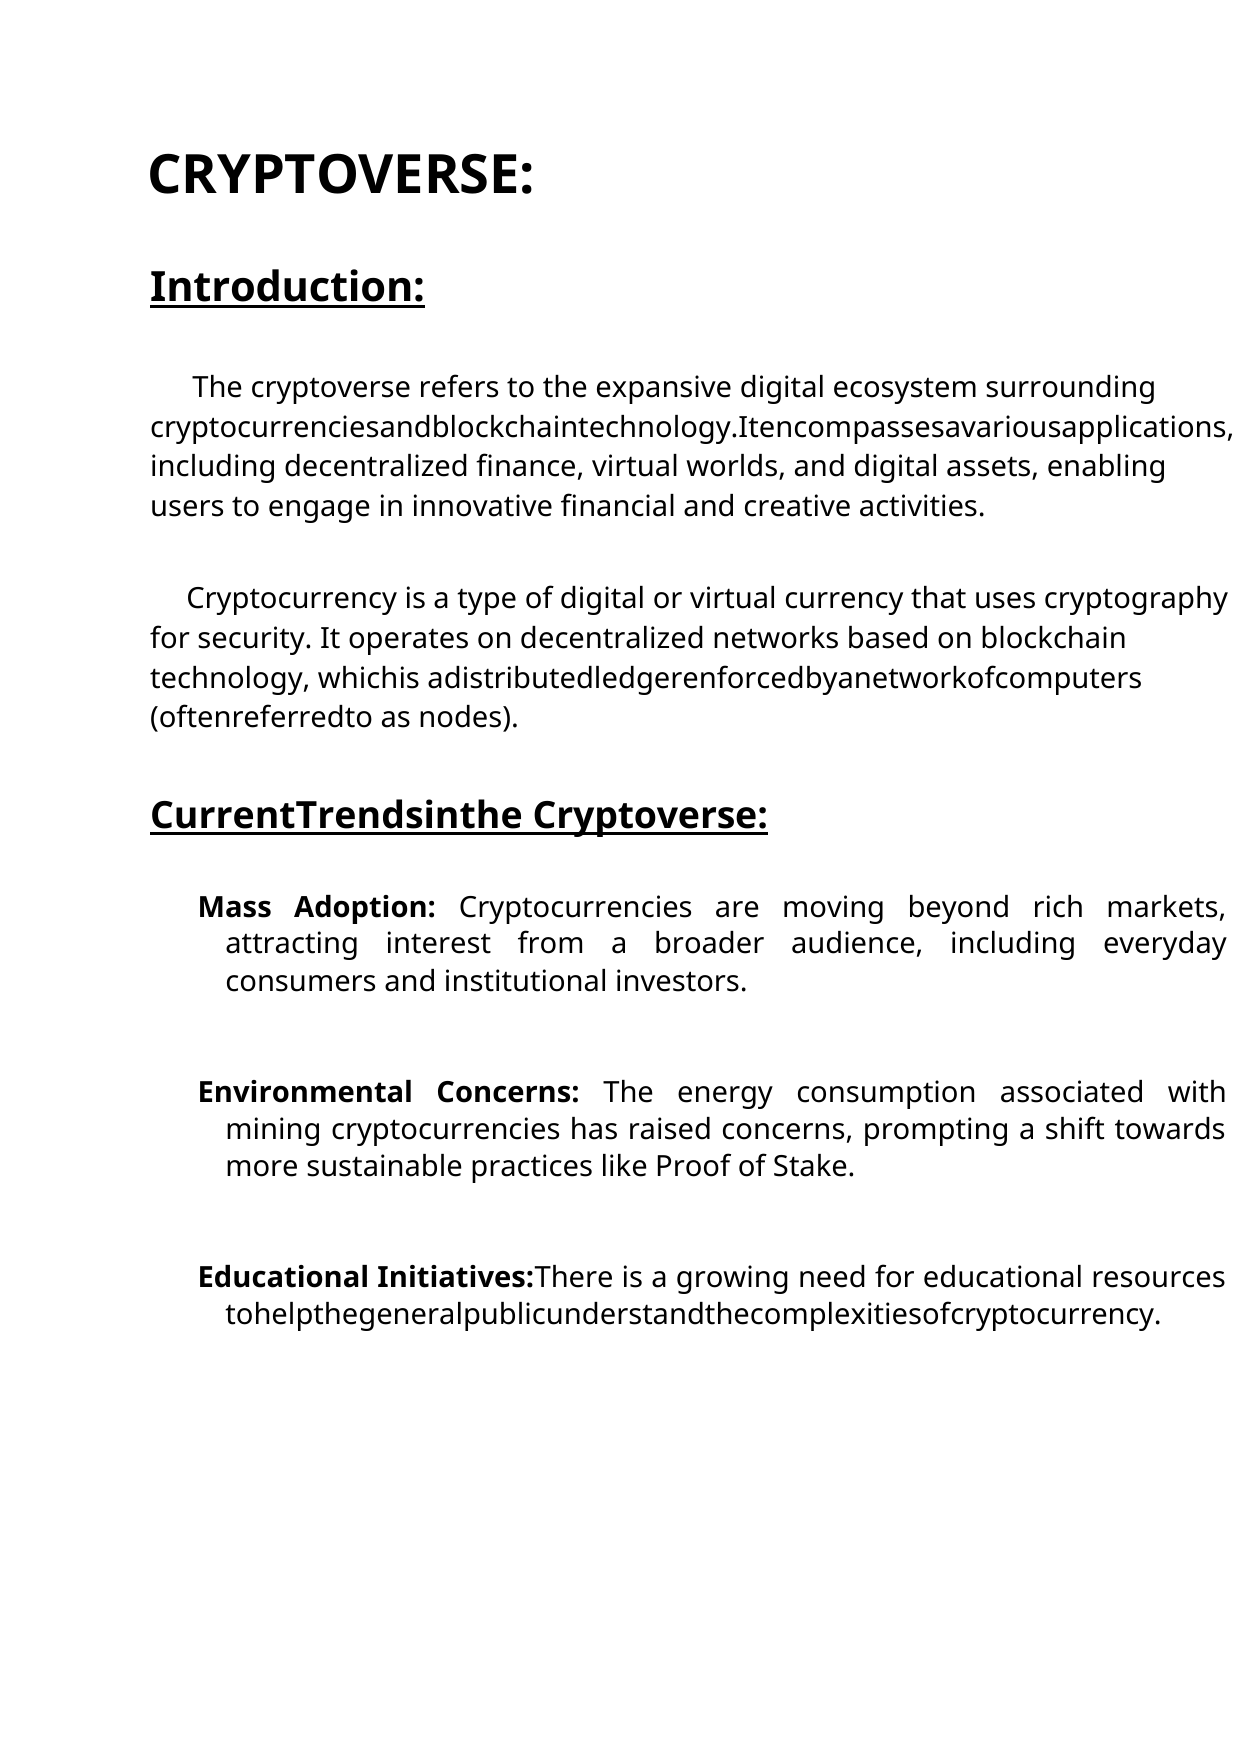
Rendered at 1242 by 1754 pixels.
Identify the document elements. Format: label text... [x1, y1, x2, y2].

text The cryptoverse refers to the expansive digital ecosystem surrounding cryptocurrenciesandblockchaintechnology.Itencompassesavariousapplications, including decentralized finance, virtual worlds, and digital assets, enabling users to engage in innovative financial and creative activities. [150, 366, 1242, 525]
text Environmental Concerns: The energy consumption associated with mining cryptocurrencies has raised concerns, prompting a shift towards more sustainable practices like Proof of Stake. [197, 1072, 1227, 1185]
text CRYPTOVERSE: [147, 136, 1242, 210]
text Introduction: [150, 257, 1242, 314]
text Educational Initiatives:There is a growing need for educational resources tohelpthegeneralpublicunderstandthecomplexitiesofcryptocurrency. [197, 1257, 1226, 1333]
text Cryptocurrency is a type of digital or virtual currency that uses cryptography for security. It operates on decentralized networks based on blockchain technology, whichis adistributedledgerenforcedbyanetworkofcomputers (oftenreferredto as nodes). [150, 578, 1242, 736]
subtitle CurrentTrendsinthe Cryptoverse: [150, 789, 1242, 840]
text Mass Adoption: Cryptocurrencies are moving beyond rich markets, attracting interest from a broader audience, including everyday consumers and institutional investors. [197, 887, 1227, 1000]
